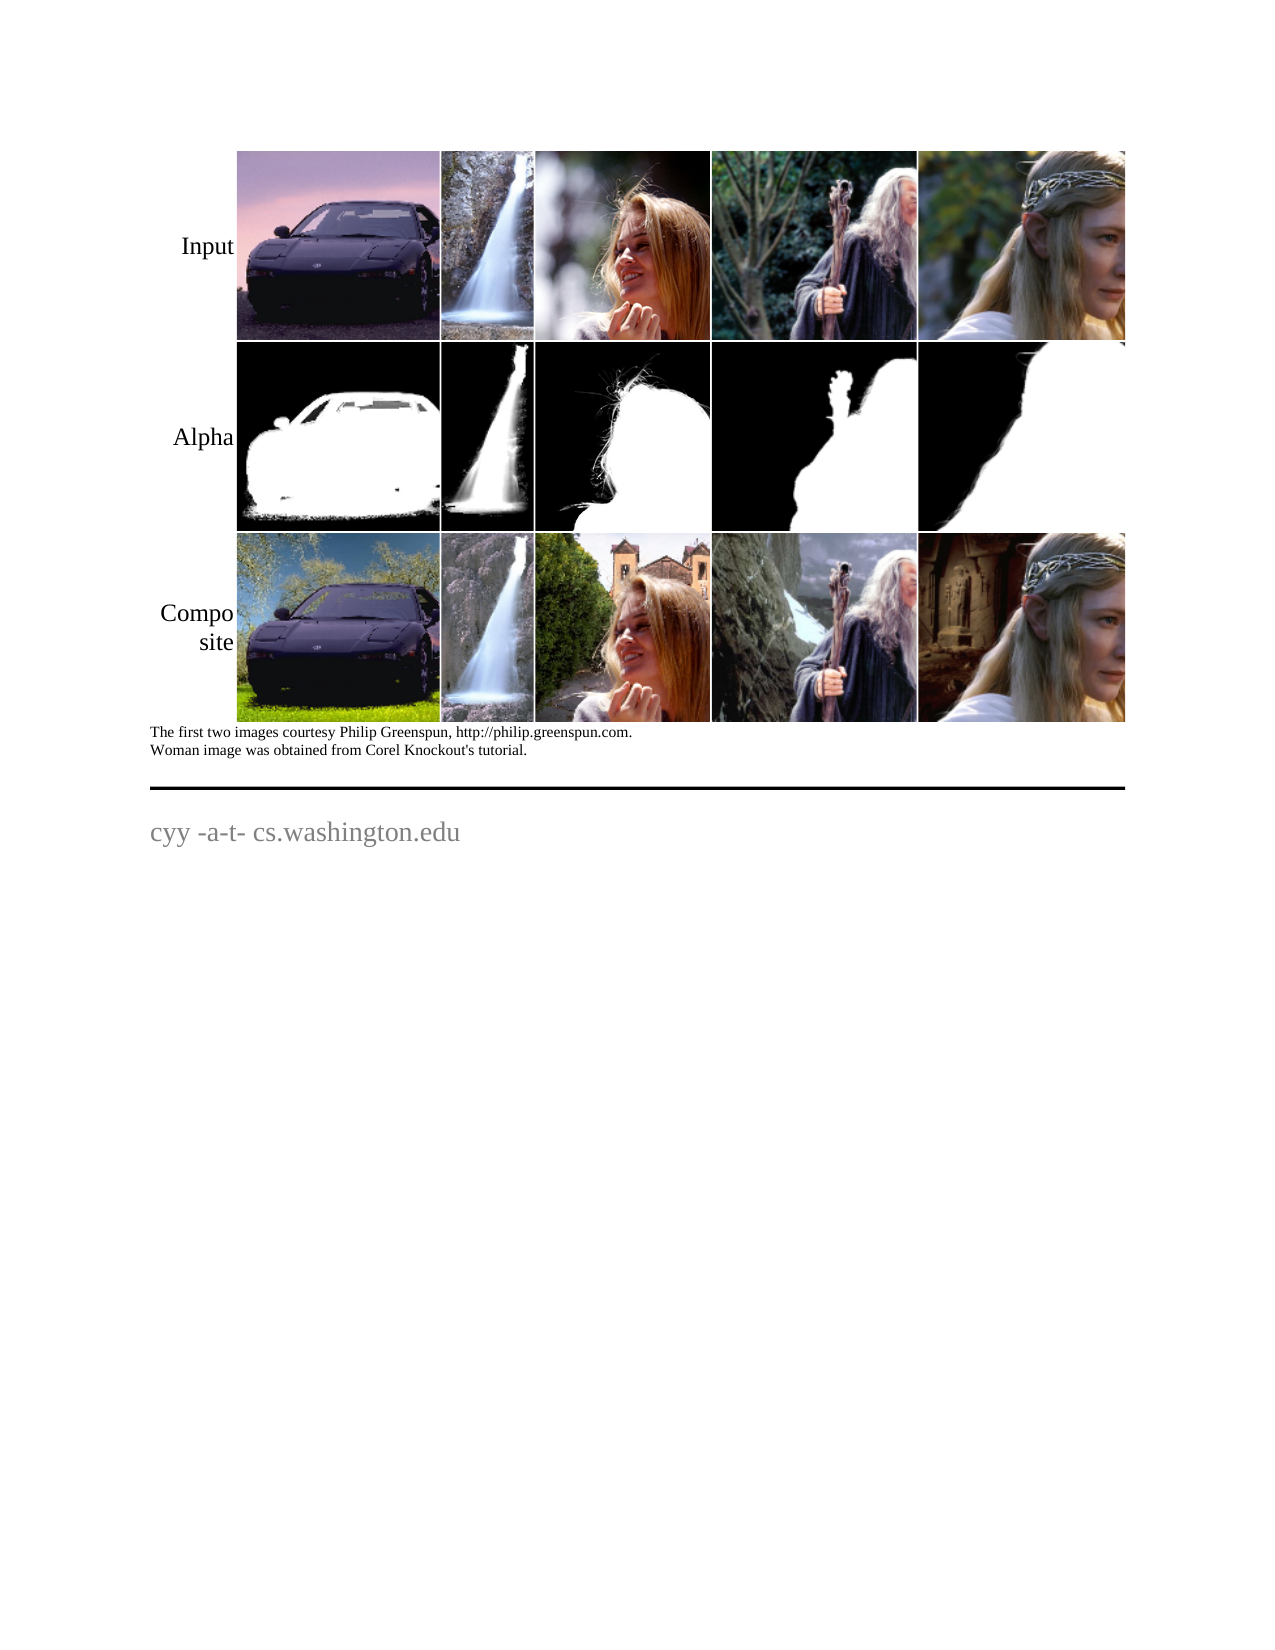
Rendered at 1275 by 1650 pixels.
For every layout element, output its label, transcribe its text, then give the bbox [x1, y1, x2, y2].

picture [441, 533, 534, 722]
picture [711, 342, 917, 531]
picture [918, 342, 1125, 531]
picture [441, 342, 534, 531]
picture [441, 151, 534, 340]
picture [711, 533, 917, 722]
table_cell Composite [150, 532, 235, 723]
picture [918, 151, 1125, 340]
text The first two images courtesy Philip Greenspun, http://philip.greenspun.com. Woman image was obtained from Corel Knockout's tutorial. [150, 723, 1125, 786]
picture [535, 342, 710, 531]
picture [535, 151, 710, 340]
picture [236, 342, 440, 531]
picture [236, 533, 440, 722]
picture [236, 151, 440, 340]
picture [535, 533, 710, 722]
table_cell Alpha [150, 341, 235, 532]
table_header Input [150, 150, 235, 341]
picture [711, 151, 917, 340]
picture [918, 533, 1125, 722]
text cyy -a-t- cs.washington.edu [150, 815, 1125, 847]
